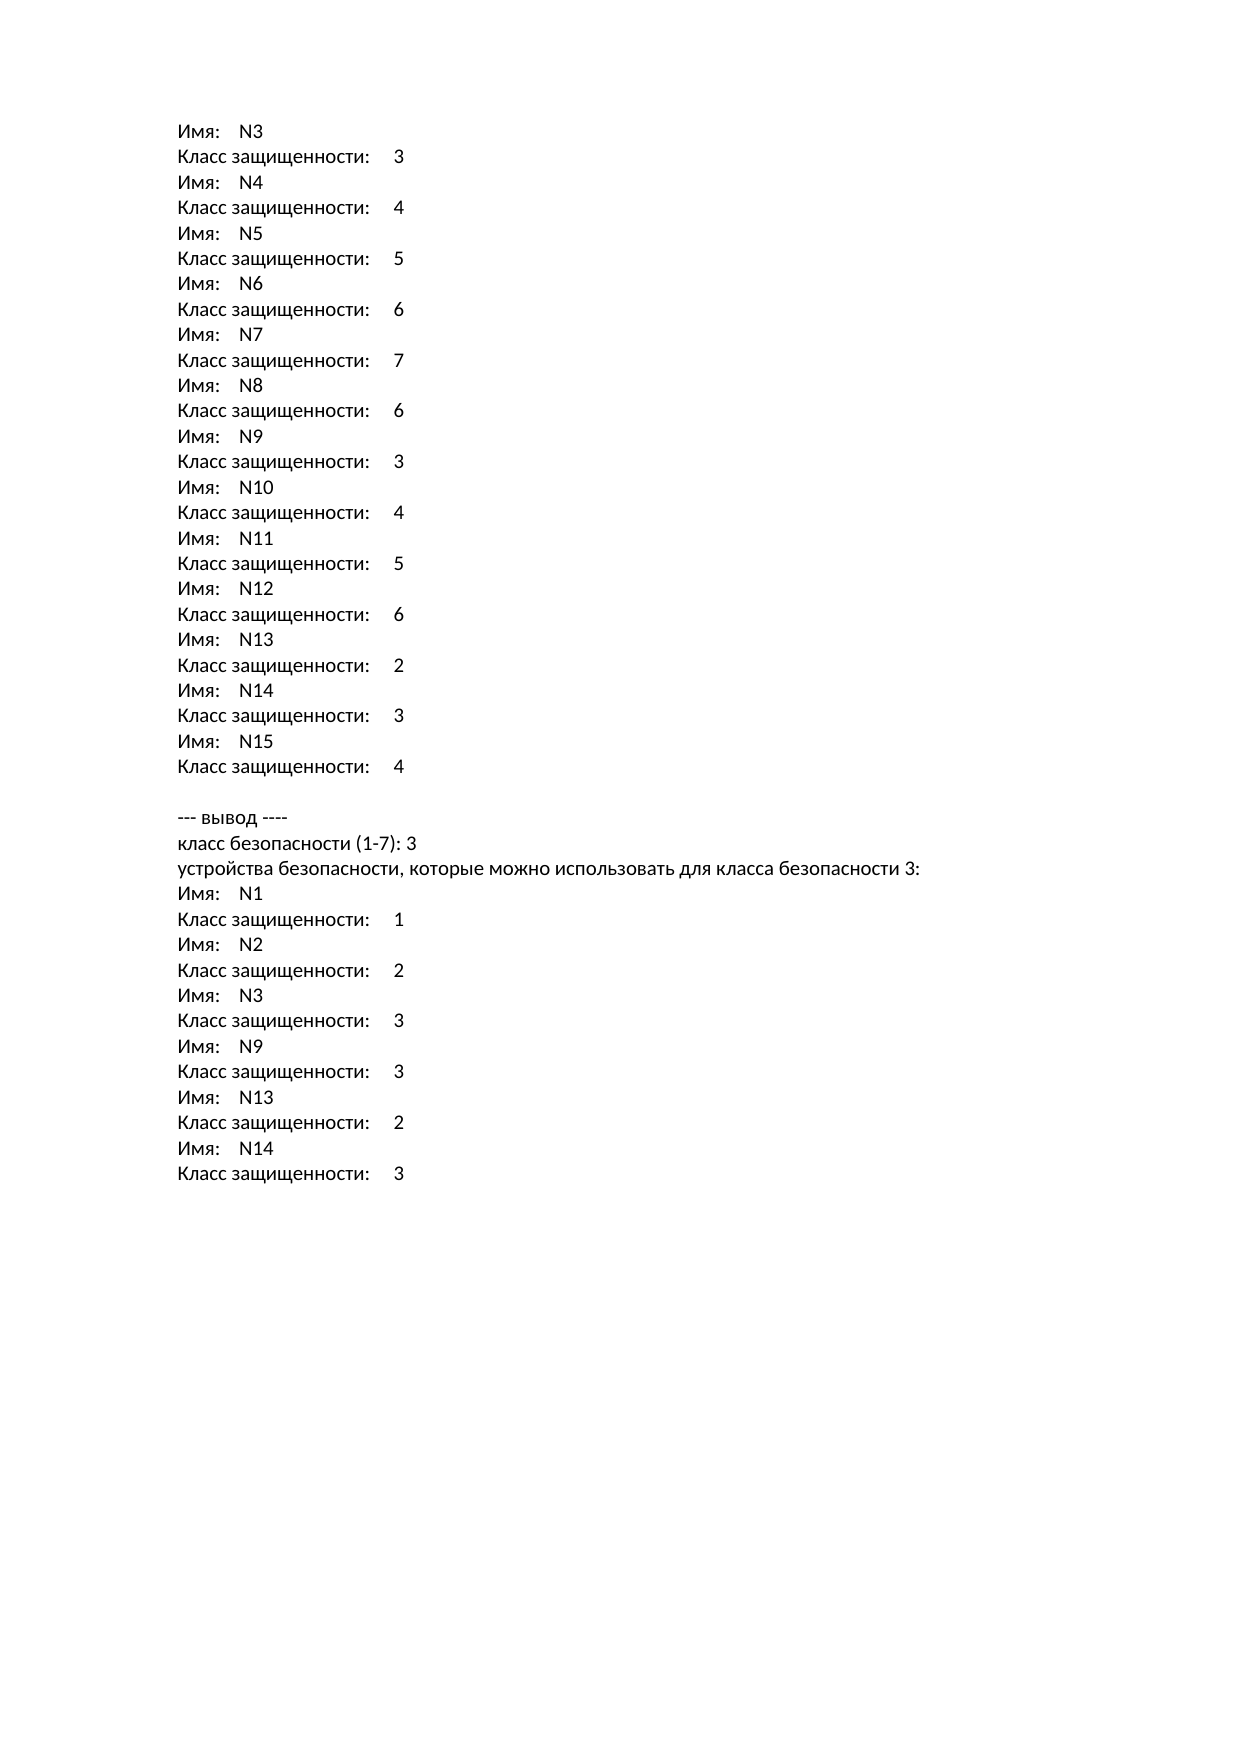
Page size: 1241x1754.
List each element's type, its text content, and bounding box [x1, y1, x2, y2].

text Класс защищенности: 6 [177, 398, 1152, 423]
text Имя: N14 [177, 1135, 1152, 1160]
text Класс защищенности: 3 [177, 448, 1152, 474]
text Имя: N8 [177, 372, 1152, 398]
text Имя: N5 [177, 220, 1152, 245]
text --- вывод ---- [177, 804, 1152, 830]
text Класс защищенности: 2 [177, 957, 1152, 982]
text Имя: N7 [177, 321, 1152, 347]
text Класс защищенности: 1 [177, 906, 1152, 931]
text Класс защищенности: 5 [177, 245, 1152, 271]
text Имя: N2 [177, 931, 1152, 957]
text Класс защищенности: 3 [177, 703, 1152, 728]
text Имя: N12 [177, 576, 1152, 601]
text Имя: N1 [177, 881, 1152, 906]
text Класс защищенности: 5 [177, 550, 1152, 576]
text Класс защищенности: 2 [177, 652, 1152, 677]
text Класс защищенности: 2 [177, 1109, 1152, 1135]
text Имя: N13 [177, 1084, 1152, 1109]
text Имя: N11 [177, 525, 1152, 550]
text Имя: N3 [177, 982, 1152, 1008]
text Имя: N9 [177, 1033, 1152, 1058]
text Имя: N10 [177, 474, 1152, 499]
text Класс защищенности: 4 [177, 194, 1152, 220]
text Имя: N3 [177, 118, 1152, 143]
text Имя: N6 [177, 271, 1152, 296]
text Имя: N14 [177, 677, 1152, 703]
text Имя: N15 [177, 728, 1152, 753]
text Класс защищенности: 3 [177, 1058, 1152, 1084]
text Имя: N9 [177, 423, 1152, 448]
text устройства безопасности, которые можно использовать для класса безопасности 3: [177, 855, 1152, 881]
text Класс защищенности: 3 [177, 143, 1152, 169]
text Класс защищенности: 3 [177, 1008, 1152, 1033]
text Класс защищенности: 7 [177, 347, 1152, 372]
text Класс защищенности: 4 [177, 753, 1152, 779]
text Имя: N13 [177, 626, 1152, 652]
text класс безопасности (1-7): 3 [177, 830, 1152, 855]
text Класс защищенности: 3 [177, 1160, 1152, 1186]
text Класс защищенности: 4 [177, 499, 1152, 525]
text Класс защищенности: 6 [177, 296, 1152, 321]
text Имя: N4 [177, 169, 1152, 194]
text Класс защищенности: 6 [177, 601, 1152, 626]
